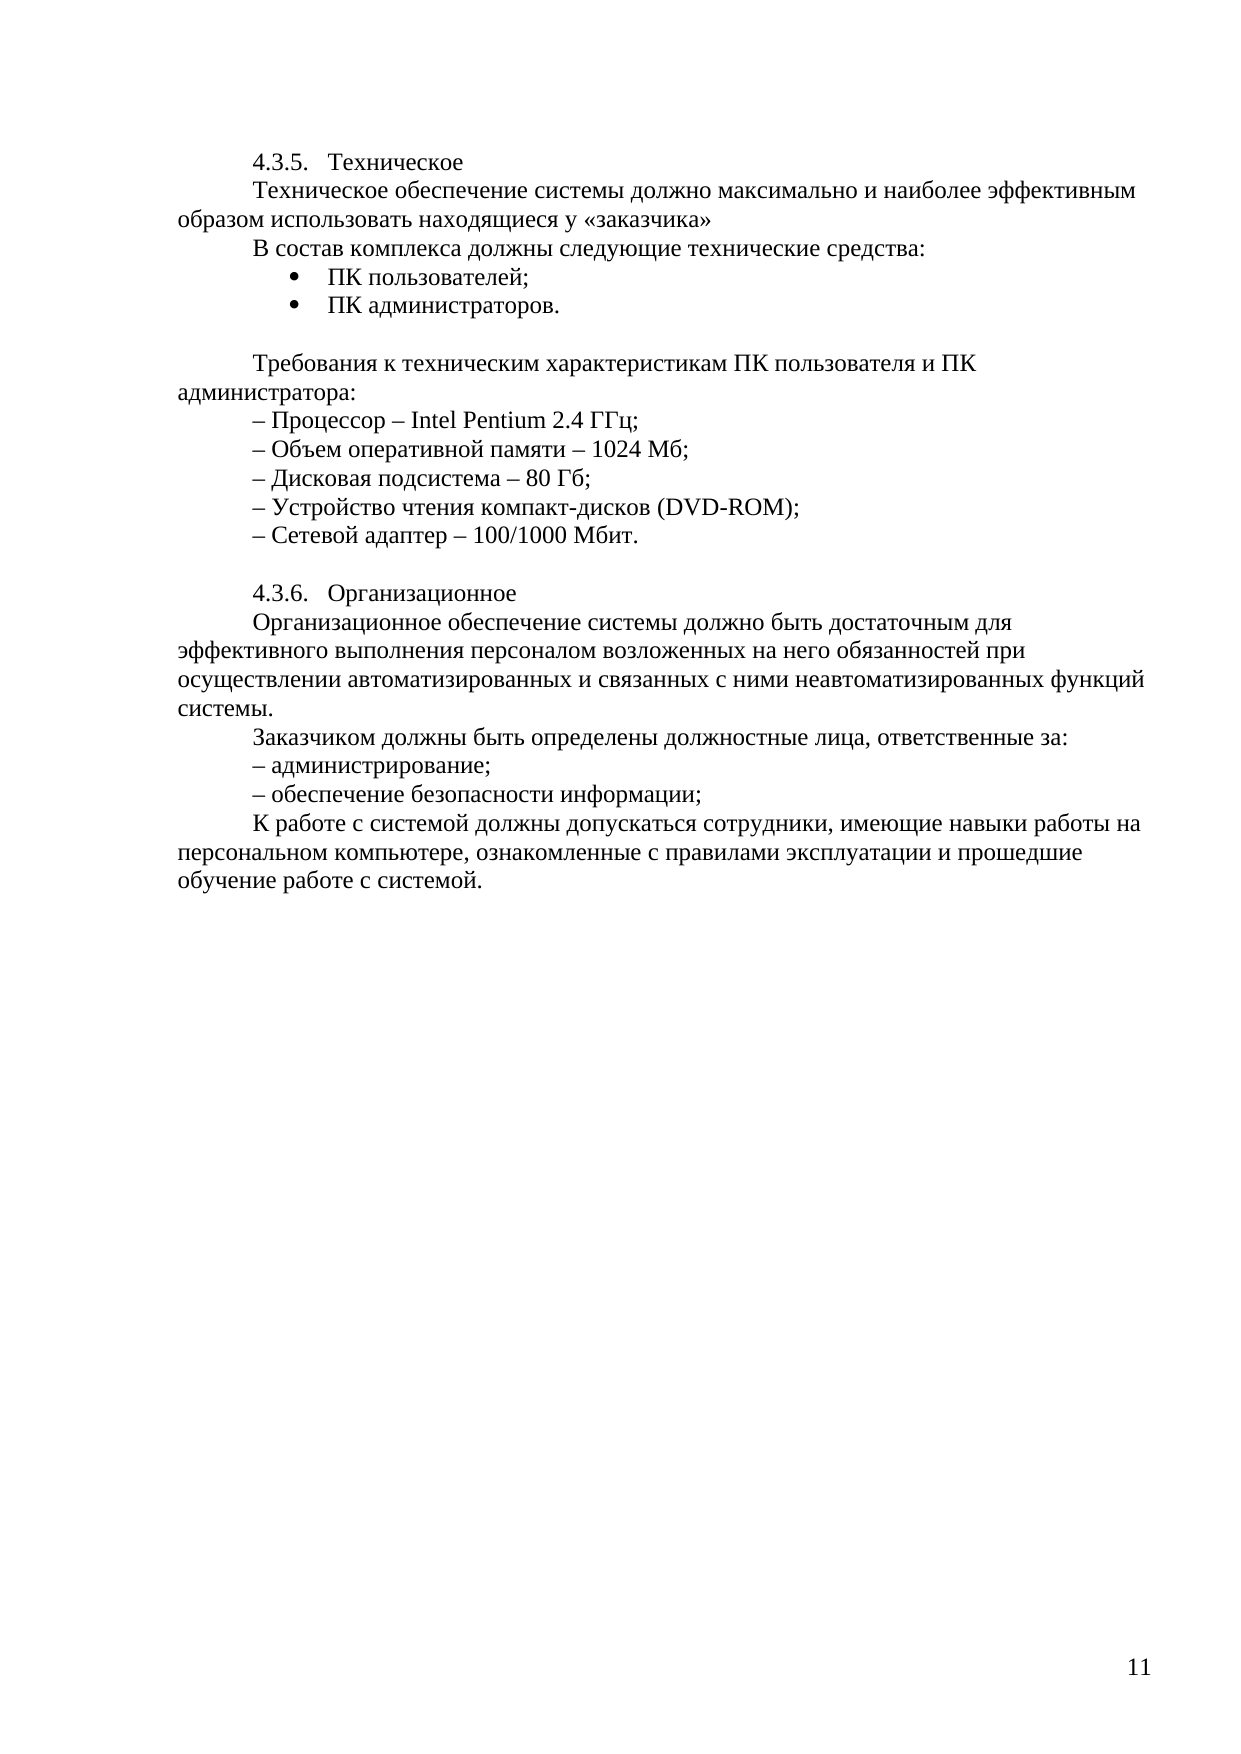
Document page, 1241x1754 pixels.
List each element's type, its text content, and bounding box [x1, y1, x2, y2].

text К работе с системой должны допускаться сотрудники, имеющие навыки работы на персональном компьютере, ознакомленные с правилами эксплуатации и прошедшие обучение работе с системой. [177, 808, 1152, 894]
text Техническое обеспечение системы должно максимально и наиболее эффективным образом использовать находящиеся у «заказчика» [177, 176, 1152, 233]
text – Устройство чтения компакт-дисков (DVD-ROM); [177, 492, 1152, 521]
text Заказчиком должны быть определены должностные лица, ответственные за: [177, 722, 1152, 751]
text – Дисковая подсистема – 80 Гб; [177, 463, 1152, 492]
text Организационное обеспечение системы должно быть достаточным для эффективного выполнения персоналом возложенных на него обязанностей при осуществлении автоматизированных и связанных с ними неавтоматизированных функций системы. [177, 607, 1152, 722]
text – Объем оперативной памяти – 1024 Мб; [177, 434, 1152, 463]
text – администрирование; [177, 751, 1152, 779]
text – обеспечение безопасности информации; [177, 779, 1152, 808]
list Техническое [252, 147, 1152, 176]
text – Процессор – Intel Pentium 2.4 ГГц; [177, 406, 1152, 434]
list ПК администраторов. [290, 291, 1152, 319]
list Организационное [252, 578, 1152, 607]
list ПК пользователей; [290, 262, 1152, 291]
text – Сетевой адаптер – 100/1000 Мбит. [177, 521, 1152, 549]
text В состав комплекса должны следующие технические средства: [177, 233, 1152, 262]
text Требования к техническим характеристикам ПК пользователя и ПК администратора: [177, 348, 1152, 406]
